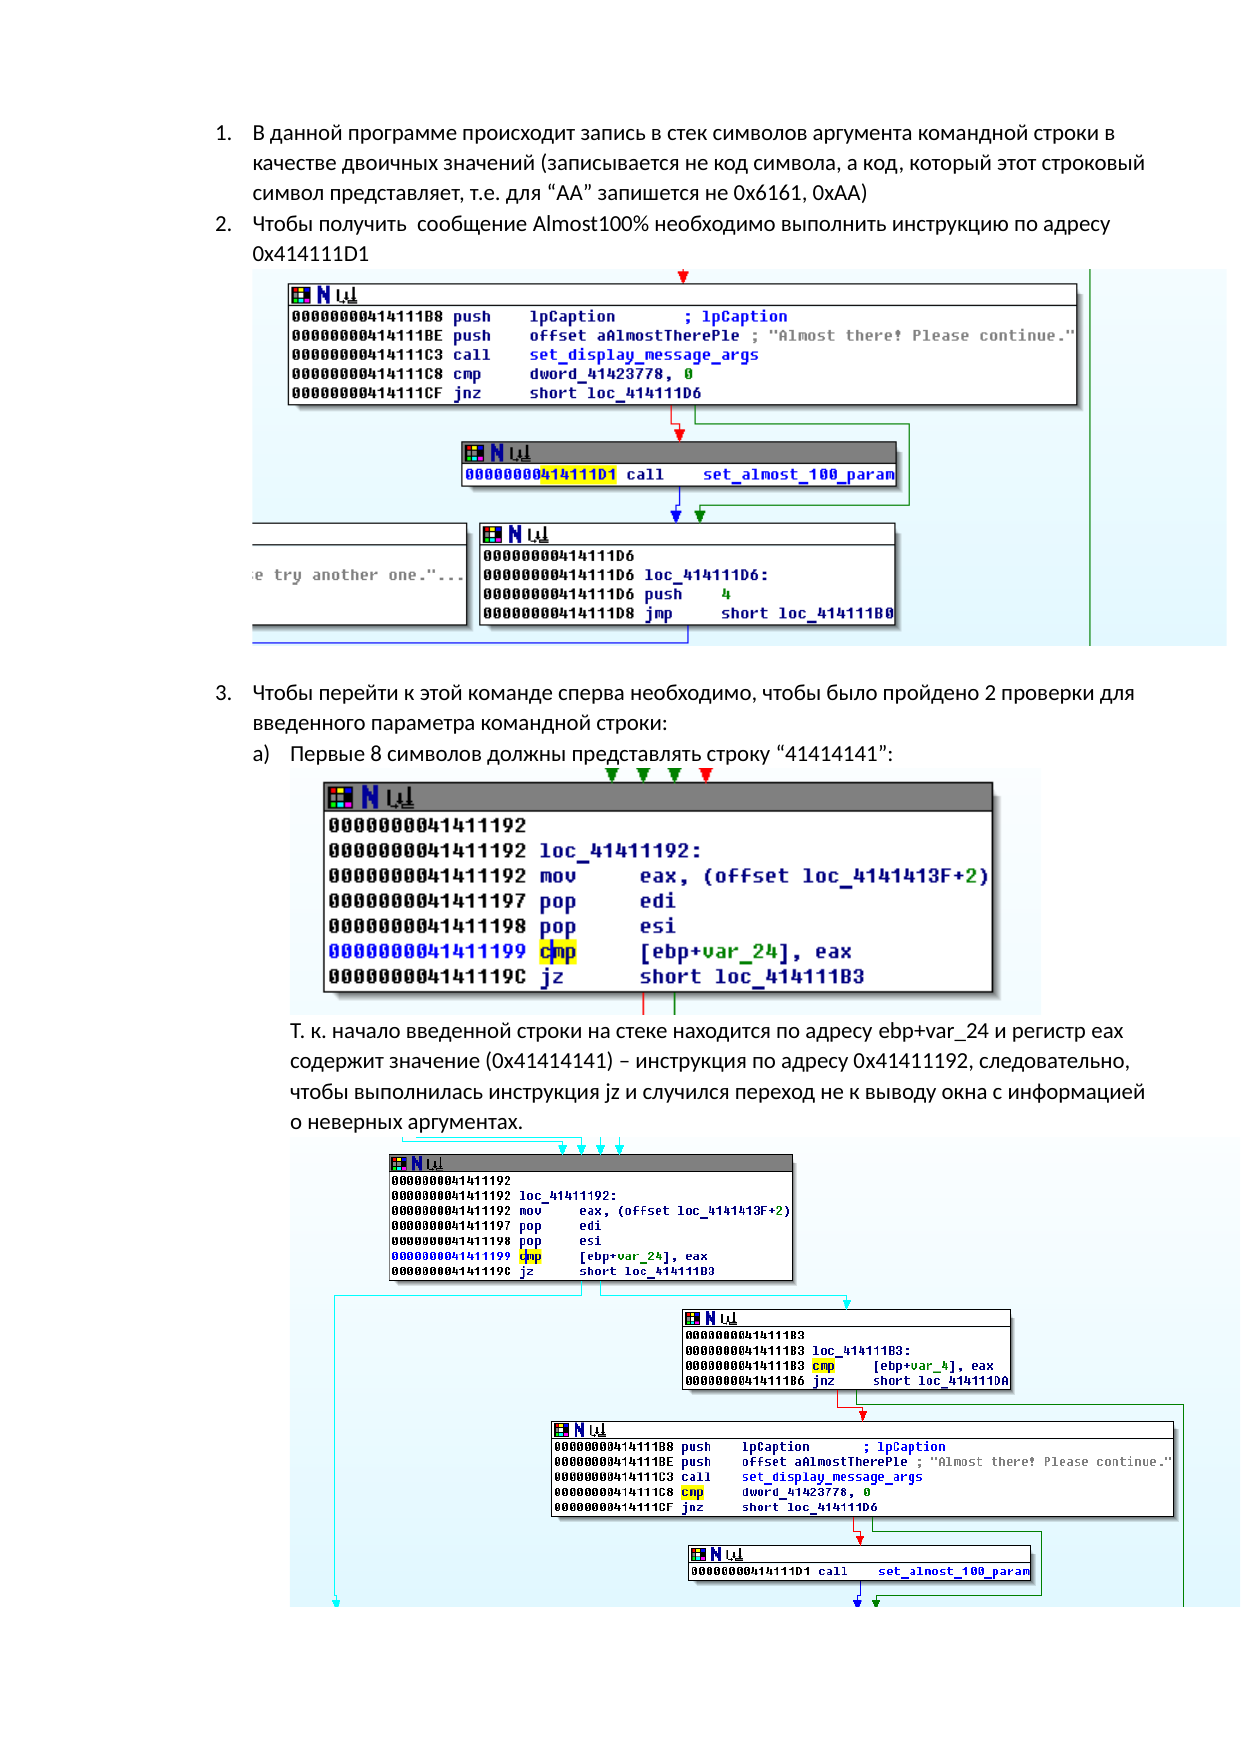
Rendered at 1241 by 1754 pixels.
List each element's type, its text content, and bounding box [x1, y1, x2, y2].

list Первые 8 символов должны представлять строку “41414141”: [252, 739, 1152, 767]
picture [289, 768, 1042, 1015]
list Чтобы перейти к этой команде сперва необходимо, чтобы было пройдено 2 проверки для введенного параметра командной строки: [215, 678, 1152, 736]
list В данной программе происходит запись в стек символов аргумента командной строки в качестве двоичных значений (записывается не код символа, а код, который этот строковый символ представляет, т.е. для “AA” запишется не 0x6161, 0xAA) [215, 118, 1152, 207]
list Чтобы получить сообщение Almost100% необходимо выполнить инструкцию по адресу 0x414111D1 [215, 209, 1152, 267]
picture [252, 269, 1227, 646]
list Т. к. начало введенной строки на стеке находится по адресу ebp+var_24 и регистр eax содержит значение (0x41414141) – инструкция по адресу 0x41411192, следовательно, чтобы выполнилась инструкция jz и случился переход не к выводу окна с информацией о неверных аргументах. [290, 1016, 1152, 1135]
picture [289, 1137, 1241, 1607]
